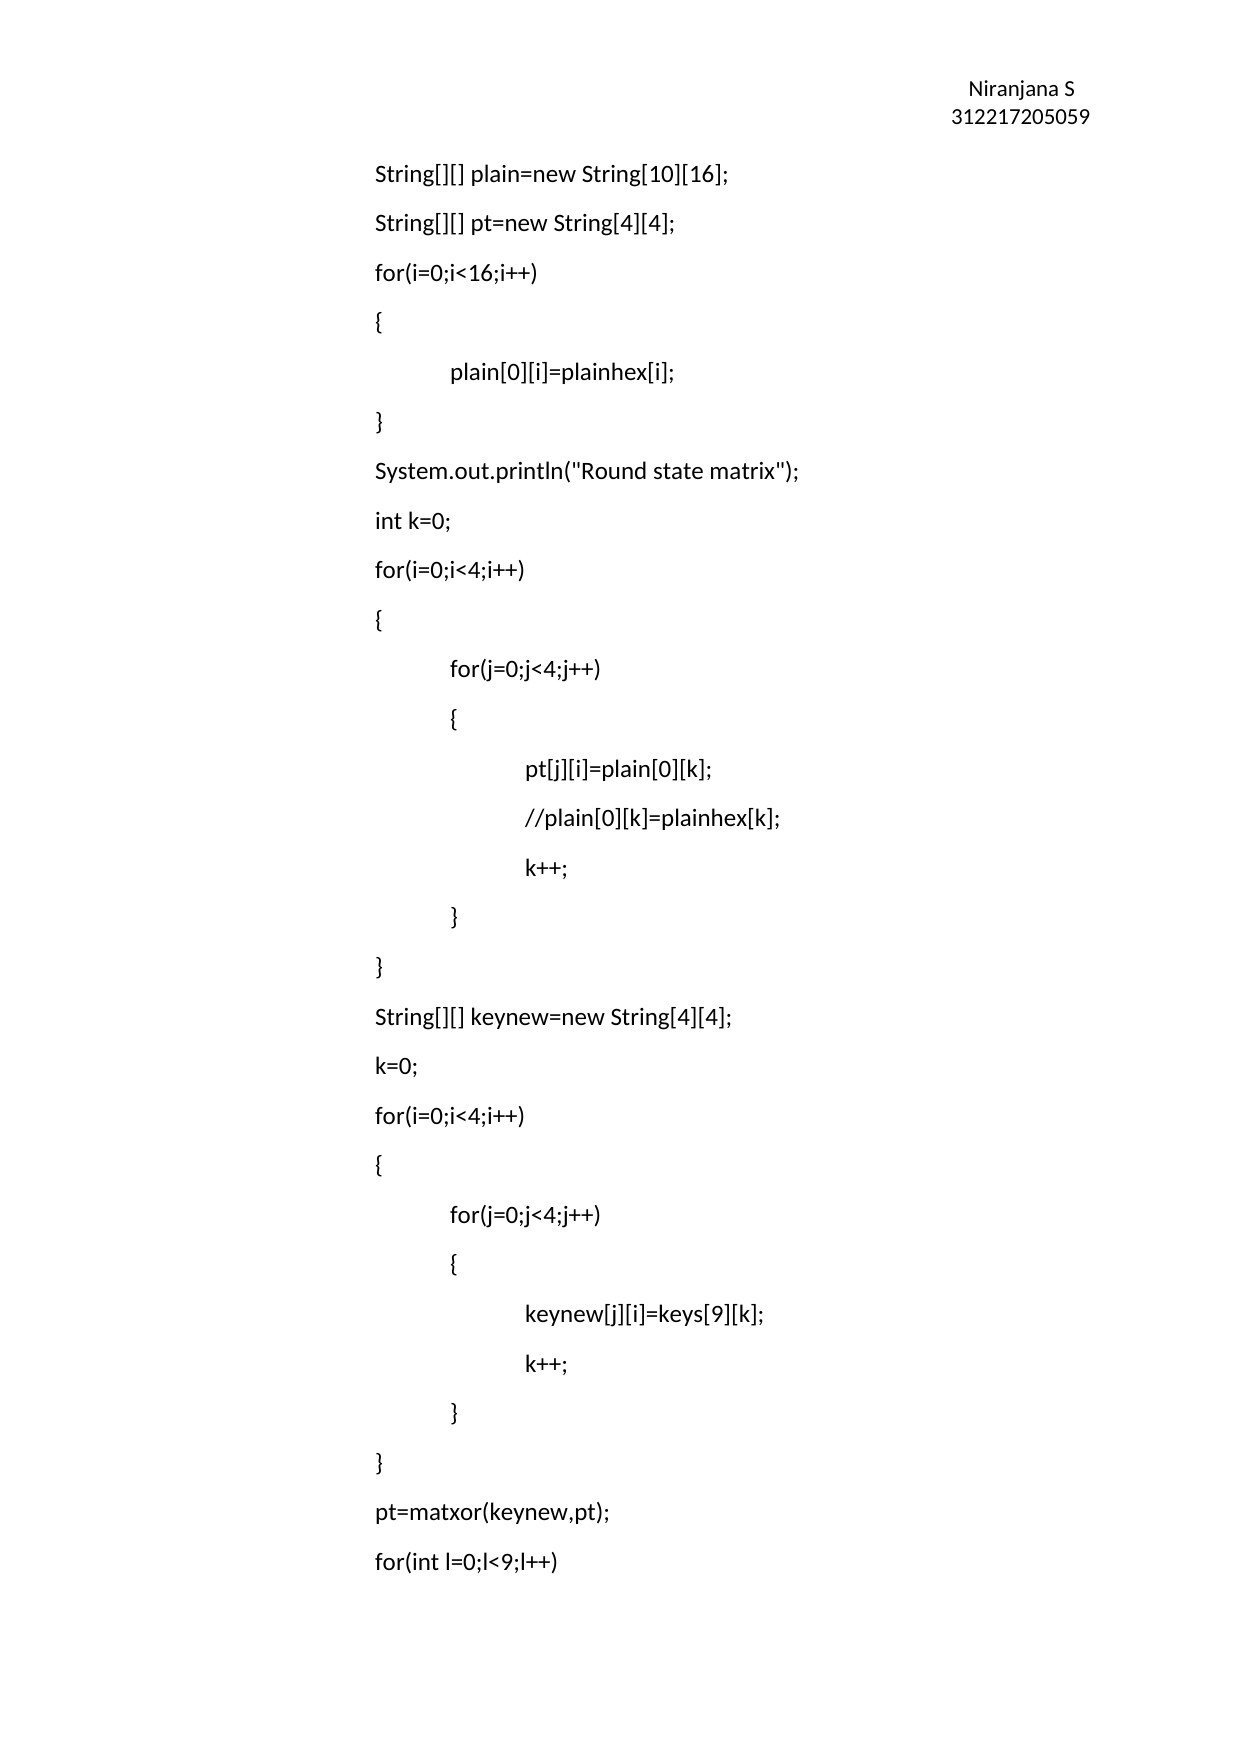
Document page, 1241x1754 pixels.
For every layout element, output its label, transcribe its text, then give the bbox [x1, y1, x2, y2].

text { [150, 703, 1090, 734]
text } [150, 1397, 1090, 1428]
text { [150, 307, 1090, 337]
text for(int l=0;l<9;l++) [150, 1546, 1090, 1577]
text for(j=0;j<4;j++) [150, 654, 1090, 684]
text String[][] plain=new String[10][16]; [150, 158, 1090, 188]
text String[][] pt=new String[4][4]; [150, 207, 1090, 238]
text for(j=0;j<4;j++) [150, 1199, 1090, 1229]
text plain[0][i]=plainhex[i]; [150, 356, 1090, 387]
text k=0; [150, 1050, 1090, 1081]
text { [150, 1149, 1090, 1180]
text } [150, 951, 1090, 982]
text keynew[j][i]=keys[9][k]; [150, 1298, 1090, 1329]
text pt=matxor(keynew,pt); [150, 1497, 1090, 1527]
text //plain[0][k]=plainhex[k]; [150, 802, 1090, 833]
text pt[j][i]=plain[0][k]; [150, 753, 1090, 783]
text } [150, 1447, 1090, 1477]
text { [150, 1249, 1090, 1279]
text } [150, 902, 1090, 932]
text { [150, 604, 1090, 634]
text for(i=0;i<16;i++) [150, 257, 1090, 287]
text } [150, 406, 1090, 436]
text k++; [150, 1348, 1090, 1378]
text System.out.println("Round state matrix"); [150, 455, 1090, 486]
text int k=0; [150, 505, 1090, 535]
text for(i=0;i<4;i++) [150, 1100, 1090, 1130]
text for(i=0;i<4;i++) [150, 554, 1090, 585]
text String[][] keynew=new String[4][4]; [150, 1001, 1090, 1031]
text k++; [150, 852, 1090, 882]
